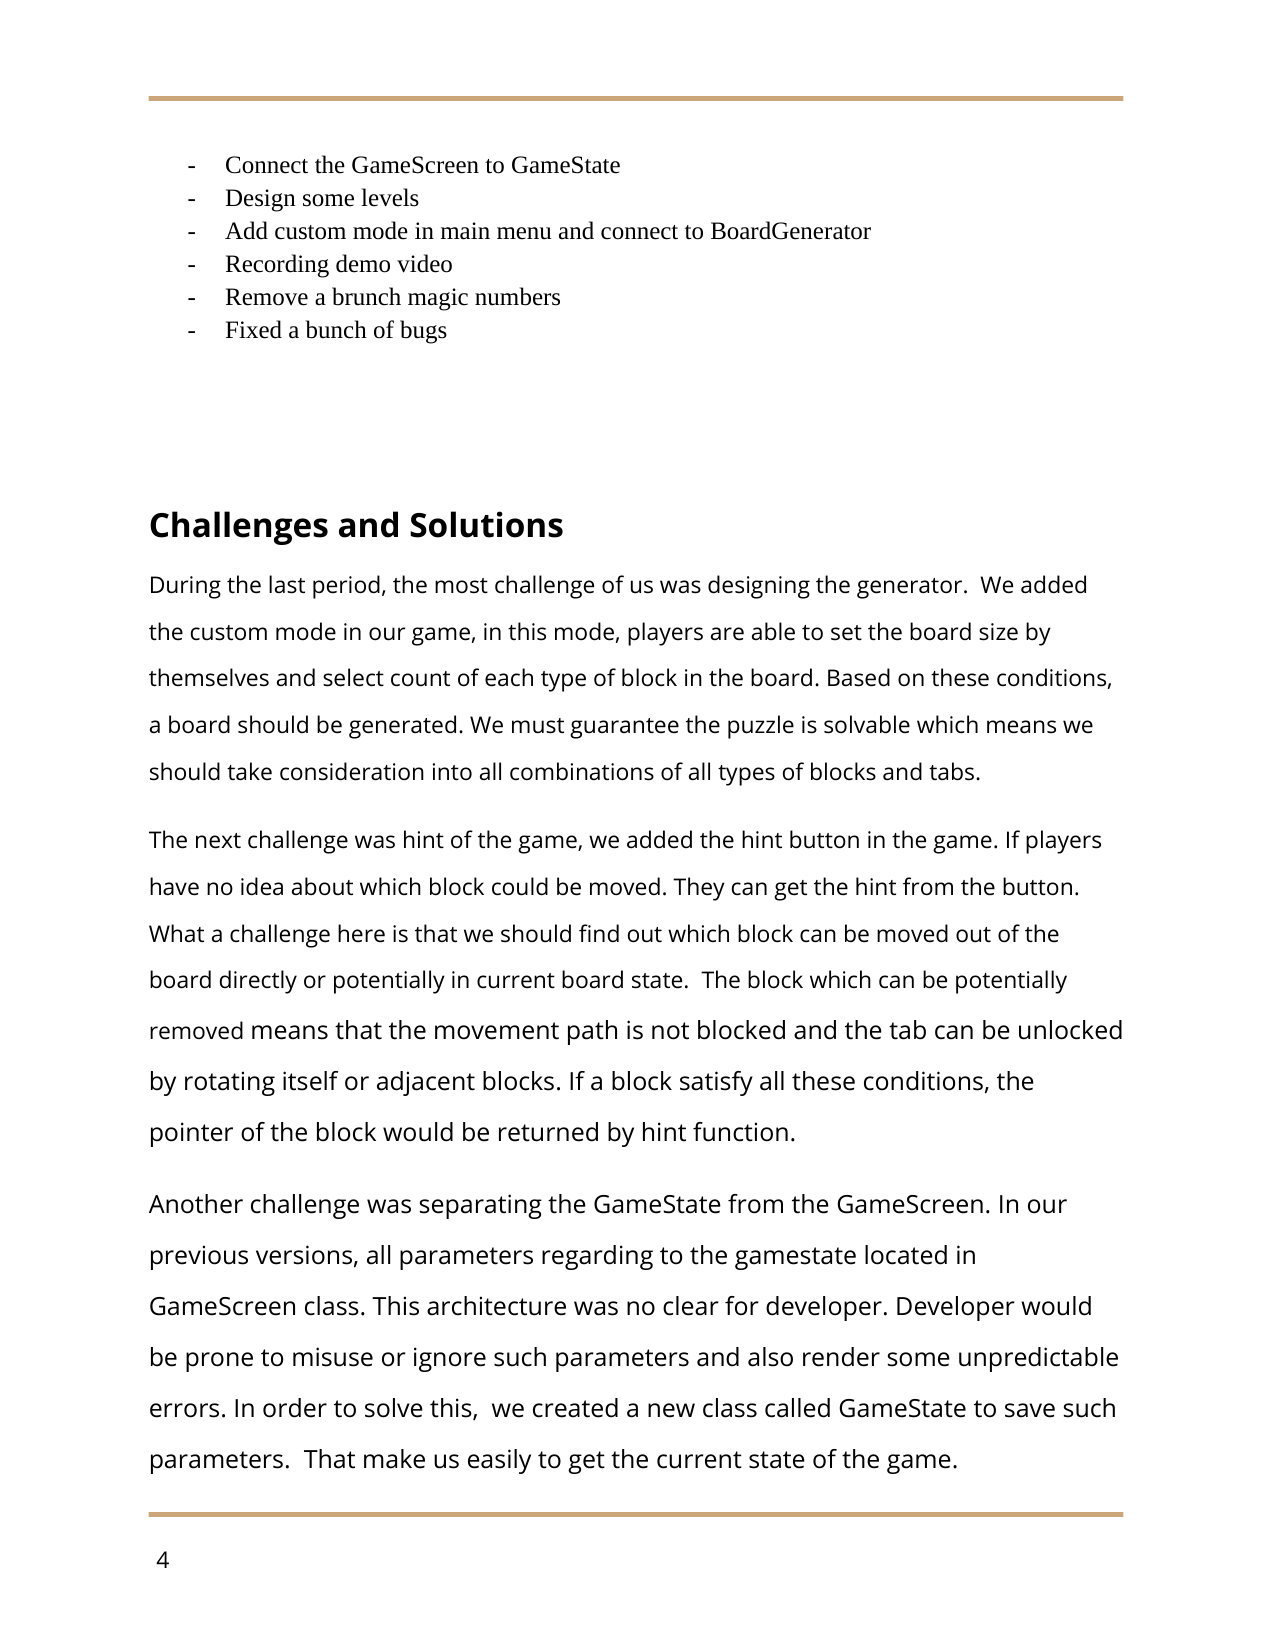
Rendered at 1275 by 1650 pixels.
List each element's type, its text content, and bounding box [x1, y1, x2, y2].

picture [148, 96, 1124, 101]
list Design some levels [187, 183, 1125, 212]
list Fixed a bunch of bugs [187, 315, 1125, 344]
subtitle Challenges and Solutions [148, 502, 1125, 548]
text The next challenge was hint of the game, we added the hint button in the game. If players have no idea about which block could be moved. They can get the hint from the button. What a challenge here is that we should find out which block can be moved out of the board directly or potentially in current board state. The block which can be potentially removed means that the movement path is not blocked and the tab can be unlocked by rotating itself or adjacent blocks. If a block satisfy all these conditions, the pointer of the block would be returned by hint function. [148, 824, 1125, 1149]
list Recording demo video [187, 249, 1125, 278]
picture [148, 1512, 1124, 1517]
text Another challenge was separating the GameState from the GameScreen. In our previous versions, all parameters regarding to the gamestate located in GameScreen class. This architecture was no clear for developer. Developer would be prone to misuse or ignore such parameters and also render some unpredictable errors. In order to solve this, we created a new class called GameState to save such parameters. That make us easily to get the current state of the game. [148, 1187, 1125, 1476]
list Connect the GameScreen to GameState [187, 150, 1125, 179]
list Remove a brunch magic numbers [187, 282, 1125, 311]
text During the last period, the most challenge of us was designing the generator. We added the custom mode in our game, in this mode, players are able to set the board size by themselves and select count of each type of block in the board. Based on these conditions, a board should be generated. We must guarantee the puzzle is solvable which means we should take consideration into all combinations of all types of blocks and tabs. [148, 568, 1125, 787]
list Add custom mode in main menu and connect to BoardGenerator [187, 216, 1125, 245]
